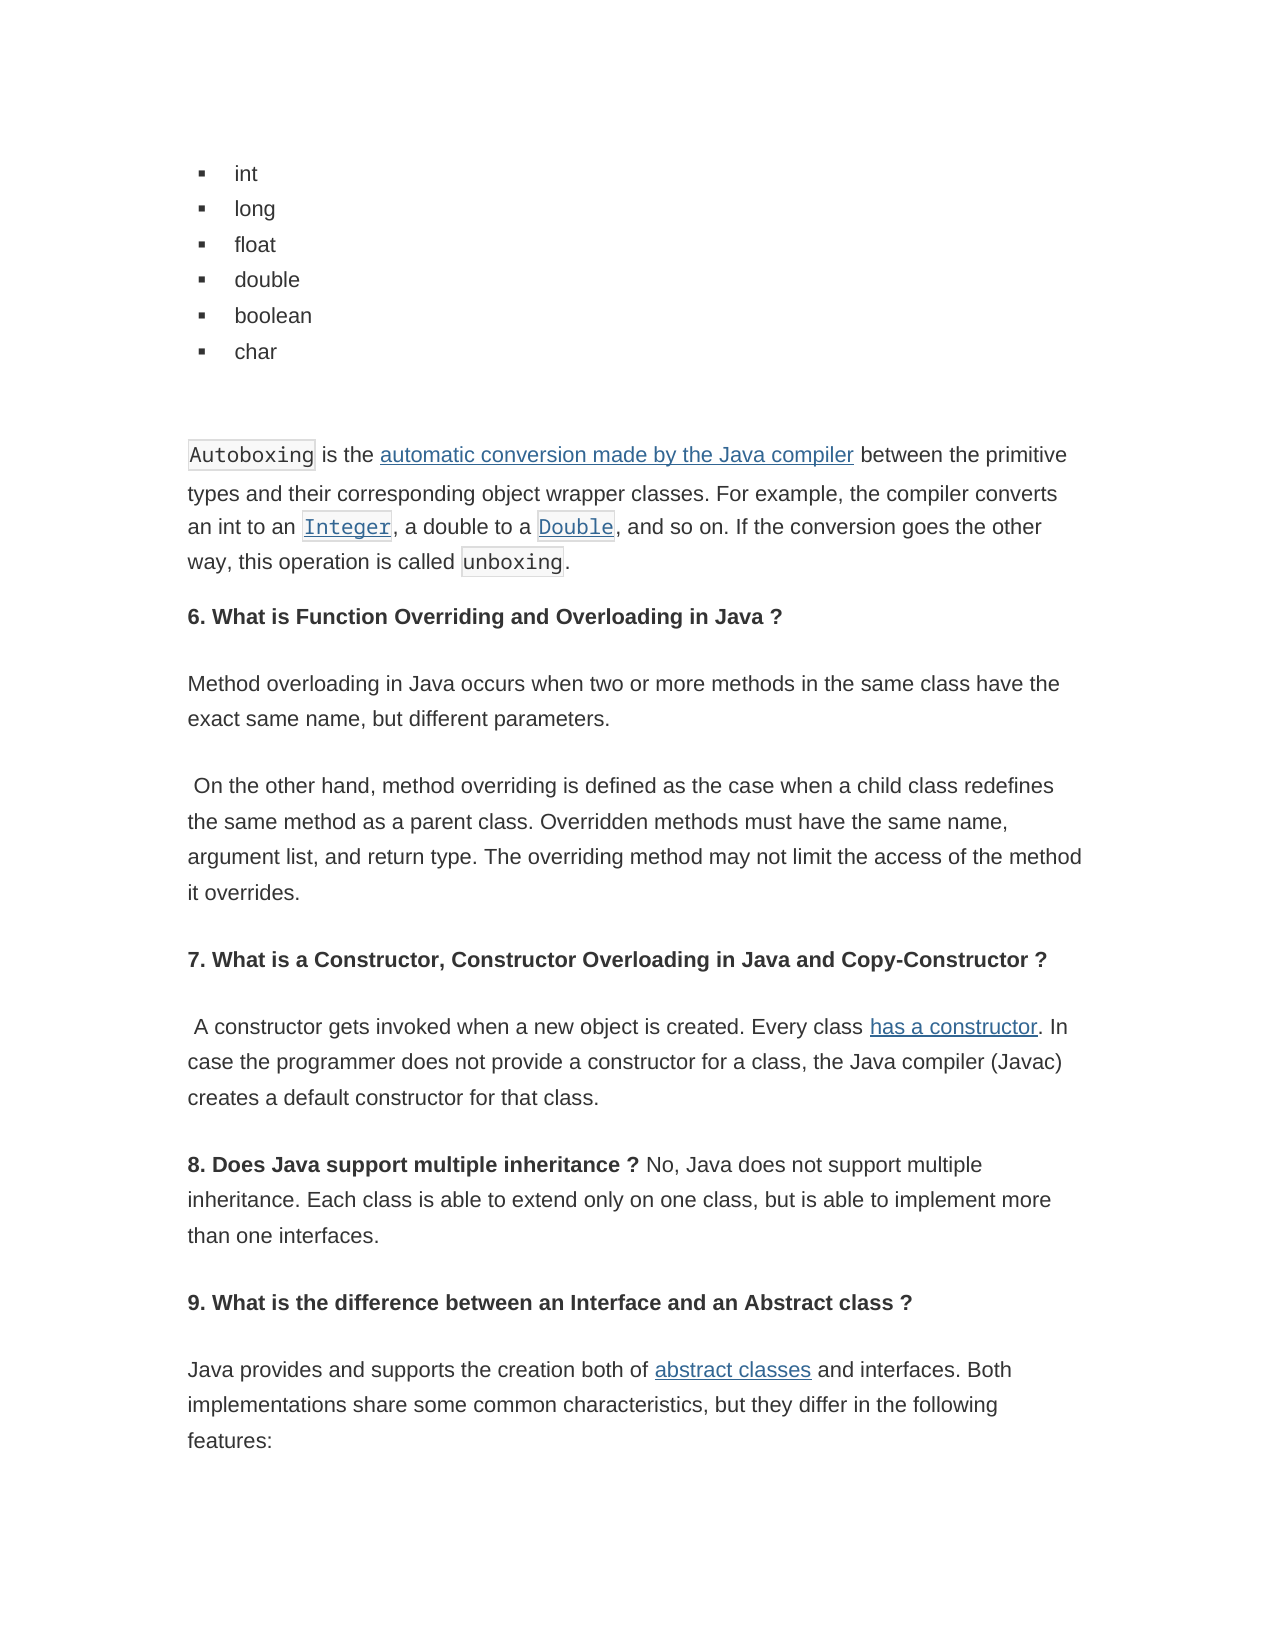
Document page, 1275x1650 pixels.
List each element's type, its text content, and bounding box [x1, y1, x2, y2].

text On the other hand, method overriding is defined as the case when a child class redefines the same method as a parent class. Overridden methods must have the same name, argument list, and return type. The overriding method may not limit the access of the method it overrides. [187, 762, 1087, 905]
text 9. What is the difference between an Interface and an Abstract class ? [187, 1279, 1087, 1315]
list int [197, 150, 1087, 186]
text A constructor gets invoked when a new object is created. Every class has a constructor. In case the programmer does not provide a constructor for a class, the Java compiler (Javac) creates a default constructor for that class. [187, 1003, 1087, 1110]
text 8. Does Java support multiple inheritance ? No, Java does not support multiple inheritance. Each class is able to extend only on one class, but is able to implement more than one interfaces. [187, 1141, 1087, 1248]
text 6. What is Function Overriding and Overloading in Java ? [187, 593, 1087, 629]
text Java provides and supports the creation both of abstract classes and interfaces. Both implementations share some common characteristics, but they differ in the following features: [187, 1346, 1087, 1453]
list long [197, 186, 1087, 221]
text Method overloading in Java occurs when two or more methods in the same class have the exact same name, but different parameters. [187, 660, 1087, 731]
list char [197, 328, 1087, 364]
list double [197, 257, 1087, 292]
text 7. What is a Constructor, Constructor Overloading in Java and Copy-Constructor ? [187, 936, 1087, 972]
list float [197, 221, 1087, 257]
text Autoboxing is the automatic conversion made by the Java compiler between the primitive types and their corresponding object wrapper classes. For example, the compiler converts an int to an Integer, a double to a Double, and so on. If the conversion goes the other way, this operation is called unboxing. [187, 435, 1087, 577]
list boolean [197, 292, 1087, 328]
